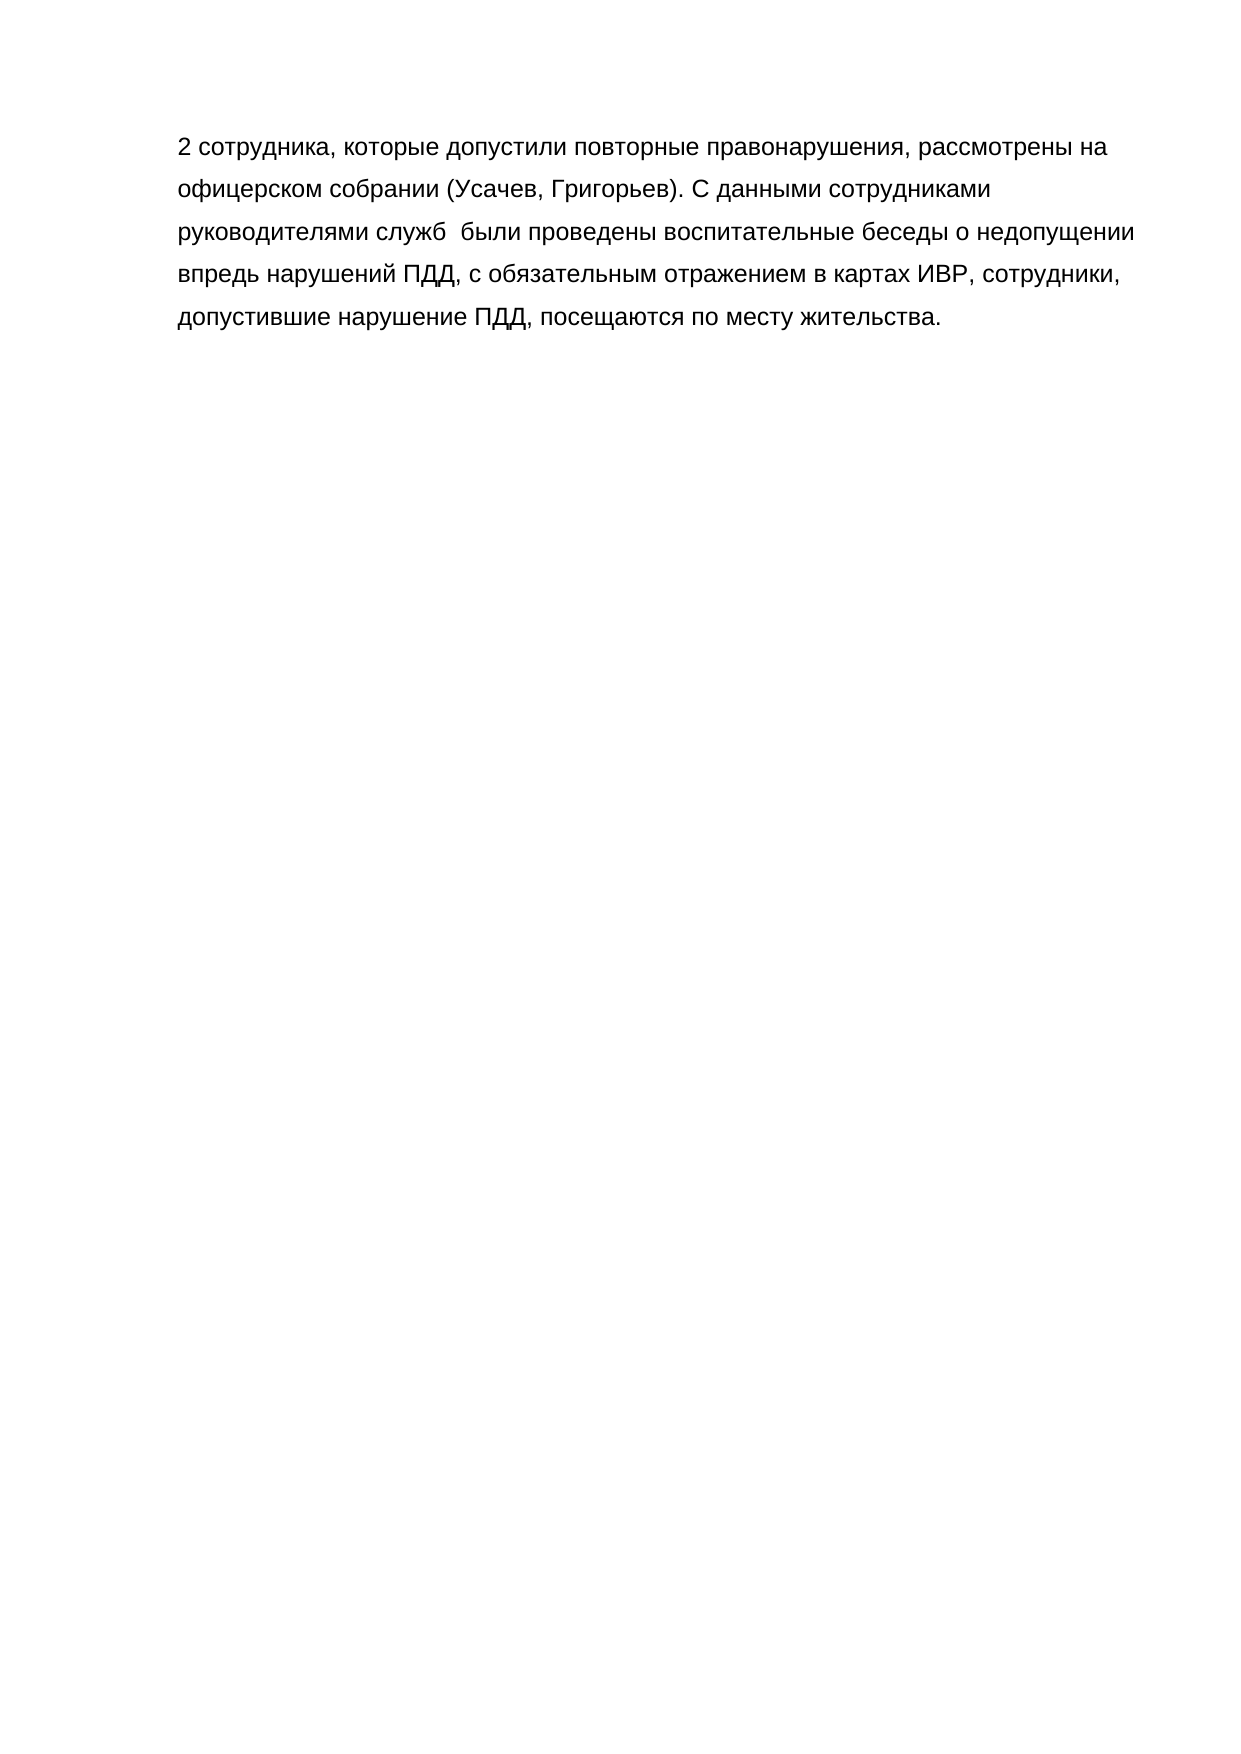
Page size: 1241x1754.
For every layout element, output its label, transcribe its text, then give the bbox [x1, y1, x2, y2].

text 2 сотрудника, которые допустили повторные правонарушения, рассмотрены на офицерском собрании (Усачев, Григорьев). С данными сотрудниками руководителями служб были проведены воспитательные беседы о недопущении впредь нарушений ПДД, с обязательным отражением в картах ИВР, сотрудники, допустившие нарушение ПДД, посещаются по месту жительства. [177, 118, 1152, 331]
